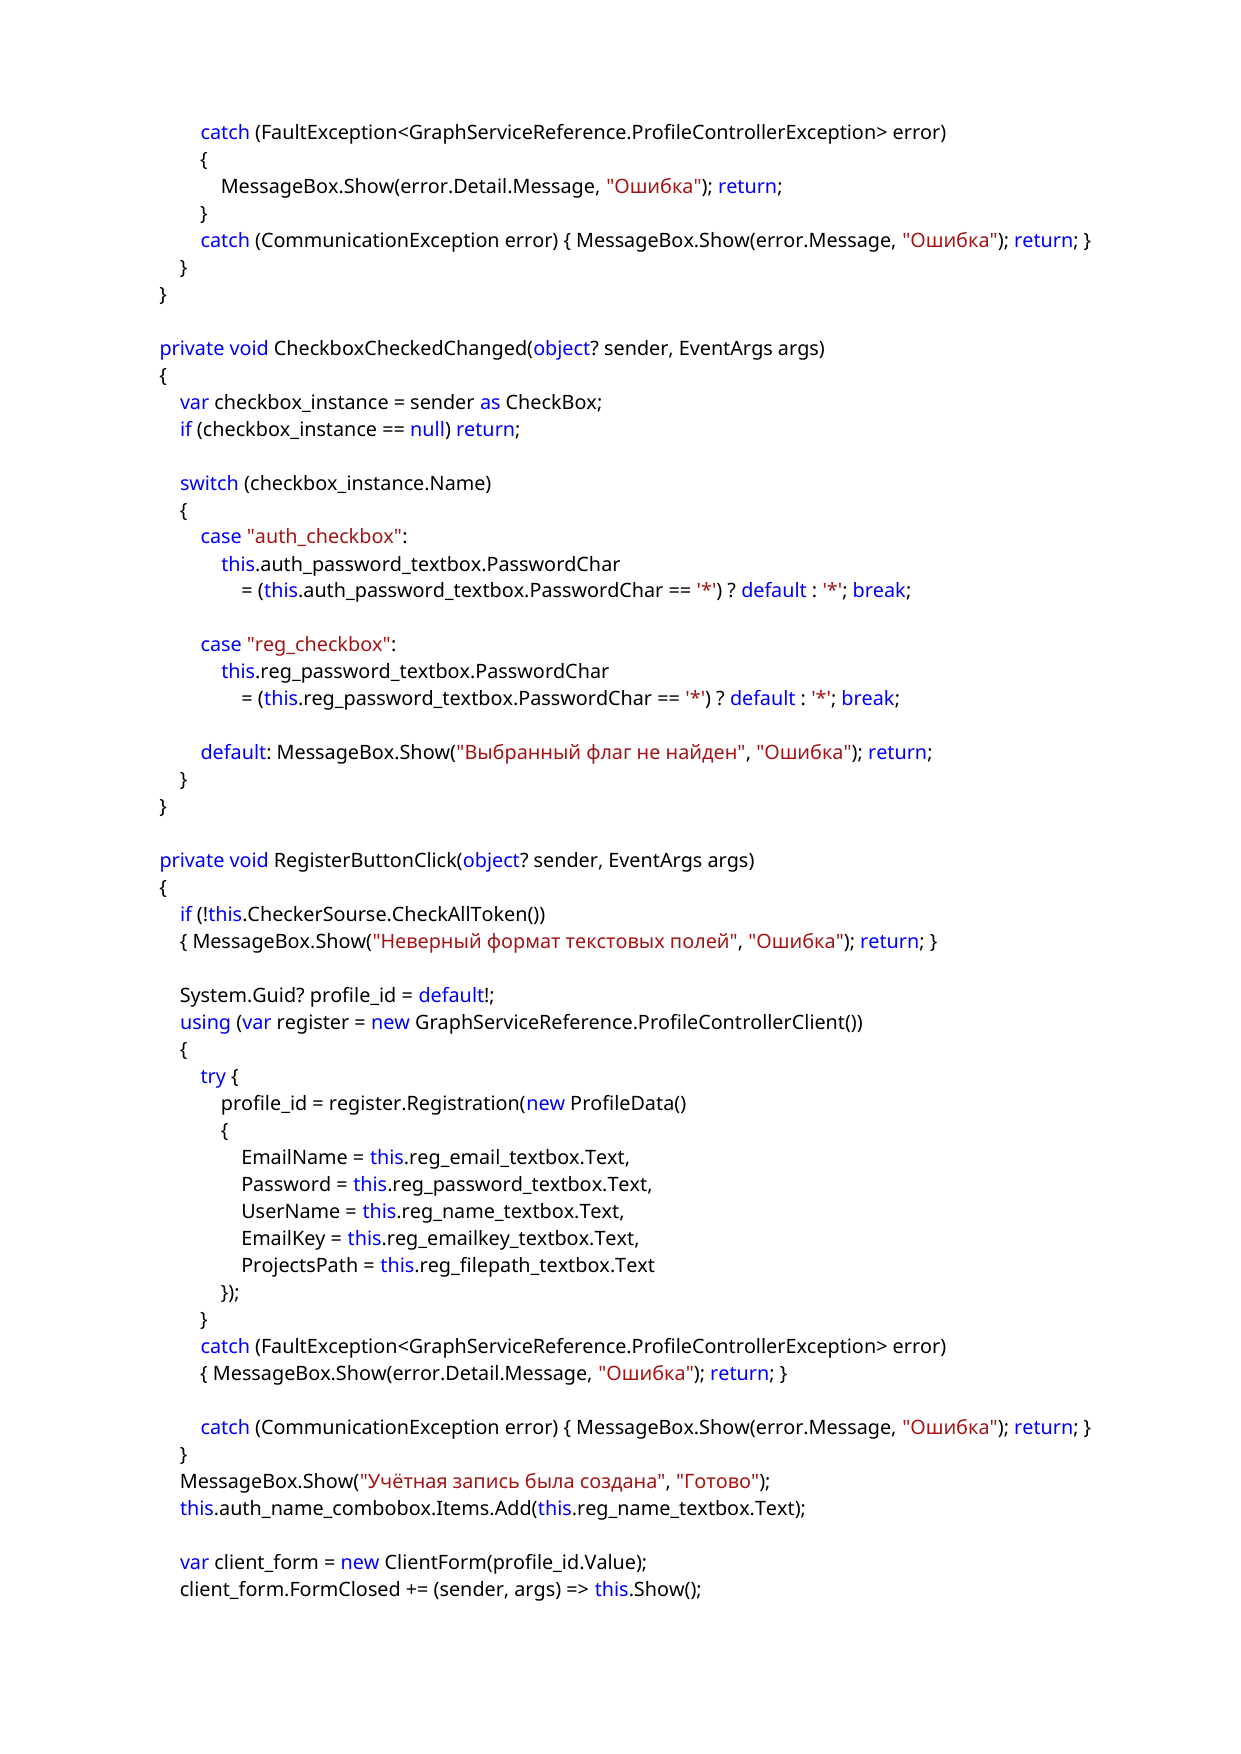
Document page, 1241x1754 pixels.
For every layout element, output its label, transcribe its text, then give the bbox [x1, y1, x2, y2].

text private void CheckboxCheckedChanged(object? sender, EventArgs args) [118, 334, 1152, 361]
text var checkbox_instance = sender as CheckBox; [118, 388, 1152, 415]
text MessageBox.Show(error.Detail.Message, "Ошибка"); return; [118, 172, 1152, 199]
text } [118, 199, 1152, 226]
text EmailName = this.reg_email_textbox.Text, [118, 1143, 1152, 1170]
text }); [118, 1278, 1152, 1305]
text try { [118, 1062, 1152, 1089]
text } [118, 793, 1152, 819]
text case "reg_checkbox": [118, 631, 1152, 658]
text client_form.FormClosed += (sender, args) => this.Show(); [118, 1575, 1152, 1602]
text = (this.reg_password_textbox.PasswordChar == '*') ? default : '*'; break; [118, 685, 1152, 712]
text using (var register = new GraphServiceReference.ProfileControllerClient()) [118, 1008, 1152, 1035]
text this.auth_name_combobox.Items.Add(this.reg_name_textbox.Text); [118, 1494, 1152, 1521]
text profile_id = register.Registration(new ProfileData() [118, 1089, 1152, 1116]
text ProjectsPath = this.reg_filepath_textbox.Text [118, 1251, 1152, 1278]
text catch (FaultException<GraphServiceReference.ProfileControllerException> error) [118, 1332, 1152, 1359]
text { [118, 1116, 1152, 1143]
text catch (CommunicationException error) { MessageBox.Show(error.Message, "Ошибка"); return; } [118, 1413, 1152, 1440]
text this.auth_password_textbox.PasswordChar [118, 550, 1152, 577]
text MessageBox.Show("Учётная запись была создана", "Готово"); [118, 1467, 1152, 1494]
text { [118, 145, 1152, 172]
text } [118, 253, 1152, 280]
text Password = this.reg_password_textbox.Text, [118, 1170, 1152, 1197]
text { MessageBox.Show("Неверный формат текстовых полей", "Ошибка"); return; } [118, 927, 1152, 954]
text UserName = this.reg_name_textbox.Text, [118, 1197, 1152, 1224]
text { [118, 1035, 1152, 1062]
text System.Guid? profile_id = default!; [118, 981, 1152, 1008]
text { [118, 361, 1152, 388]
text } [118, 280, 1152, 307]
text } [118, 766, 1152, 793]
text case "auth_checkbox": [118, 523, 1152, 550]
text { MessageBox.Show(error.Detail.Message, "Ошибка"); return; } [118, 1359, 1152, 1386]
text } [118, 1440, 1152, 1467]
text switch (checkbox_instance.Name) [118, 469, 1152, 496]
text if (checkbox_instance == null) return; [118, 415, 1152, 442]
text { [118, 496, 1152, 523]
text } [118, 1305, 1152, 1332]
text EmailKey = this.reg_emailkey_textbox.Text, [118, 1224, 1152, 1251]
text private void RegisterButtonClick(object? sender, EventArgs args) [118, 847, 1152, 873]
text var client_form = new ClientForm(profile_id.Value); [118, 1548, 1152, 1575]
text catch (CommunicationException error) { MessageBox.Show(error.Message, "Ошибка"); return; } [118, 226, 1152, 253]
text = (this.auth_password_textbox.PasswordChar == '*') ? default : '*'; break; [118, 577, 1152, 604]
text catch (FaultException<GraphServiceReference.ProfileControllerException> error) [118, 118, 1152, 145]
text if (!this.CheckerSourse.CheckAllToken()) [118, 901, 1152, 927]
text this.reg_password_textbox.PasswordChar [118, 658, 1152, 685]
text { [118, 873, 1152, 901]
text default: MessageBox.Show("Выбранный флаг не найден", "Ошибка"); return; [118, 739, 1152, 766]
